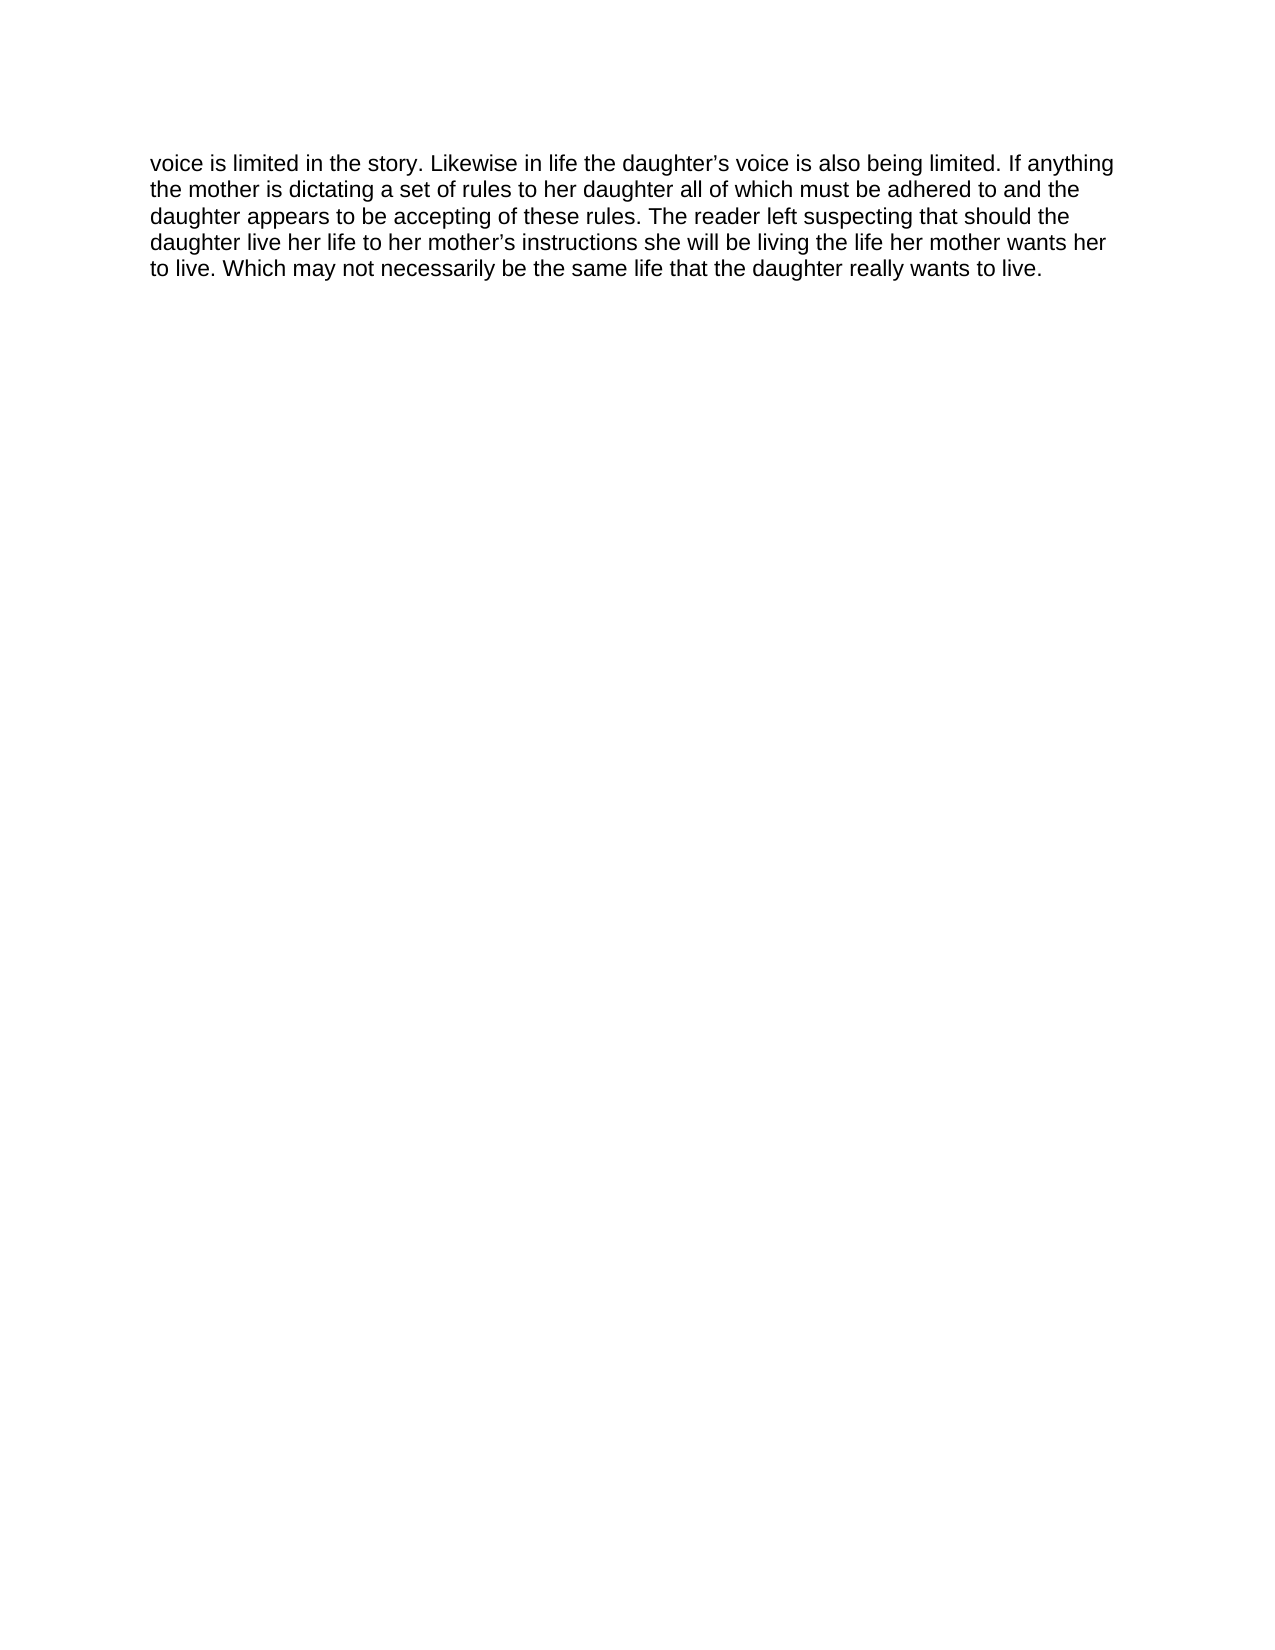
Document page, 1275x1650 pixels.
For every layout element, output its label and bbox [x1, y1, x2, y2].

text [150, 150, 1125, 282]
